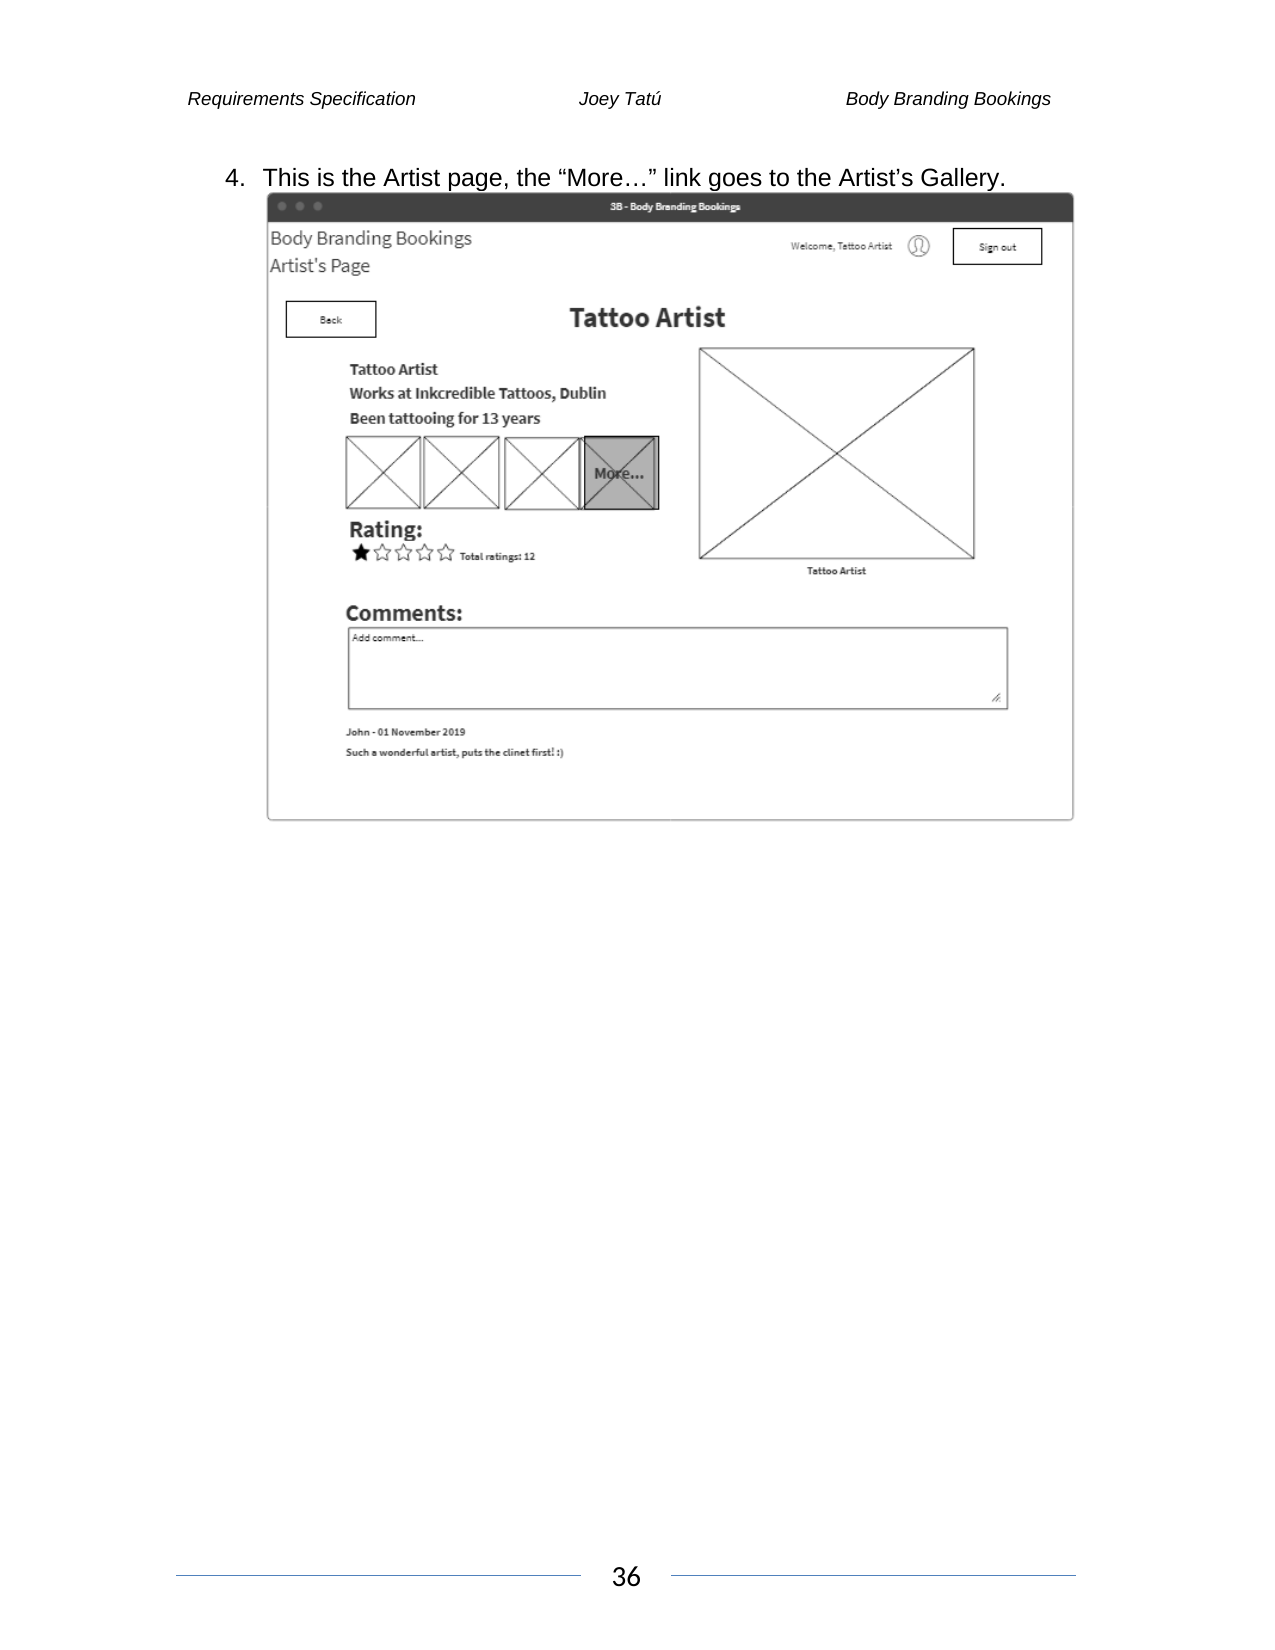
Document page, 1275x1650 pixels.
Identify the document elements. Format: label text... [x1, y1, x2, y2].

picture [262, 191, 1083, 830]
list This is the Artist page, the “More…” link goes to the Artist’s Gallery. [225, 162, 1087, 191]
